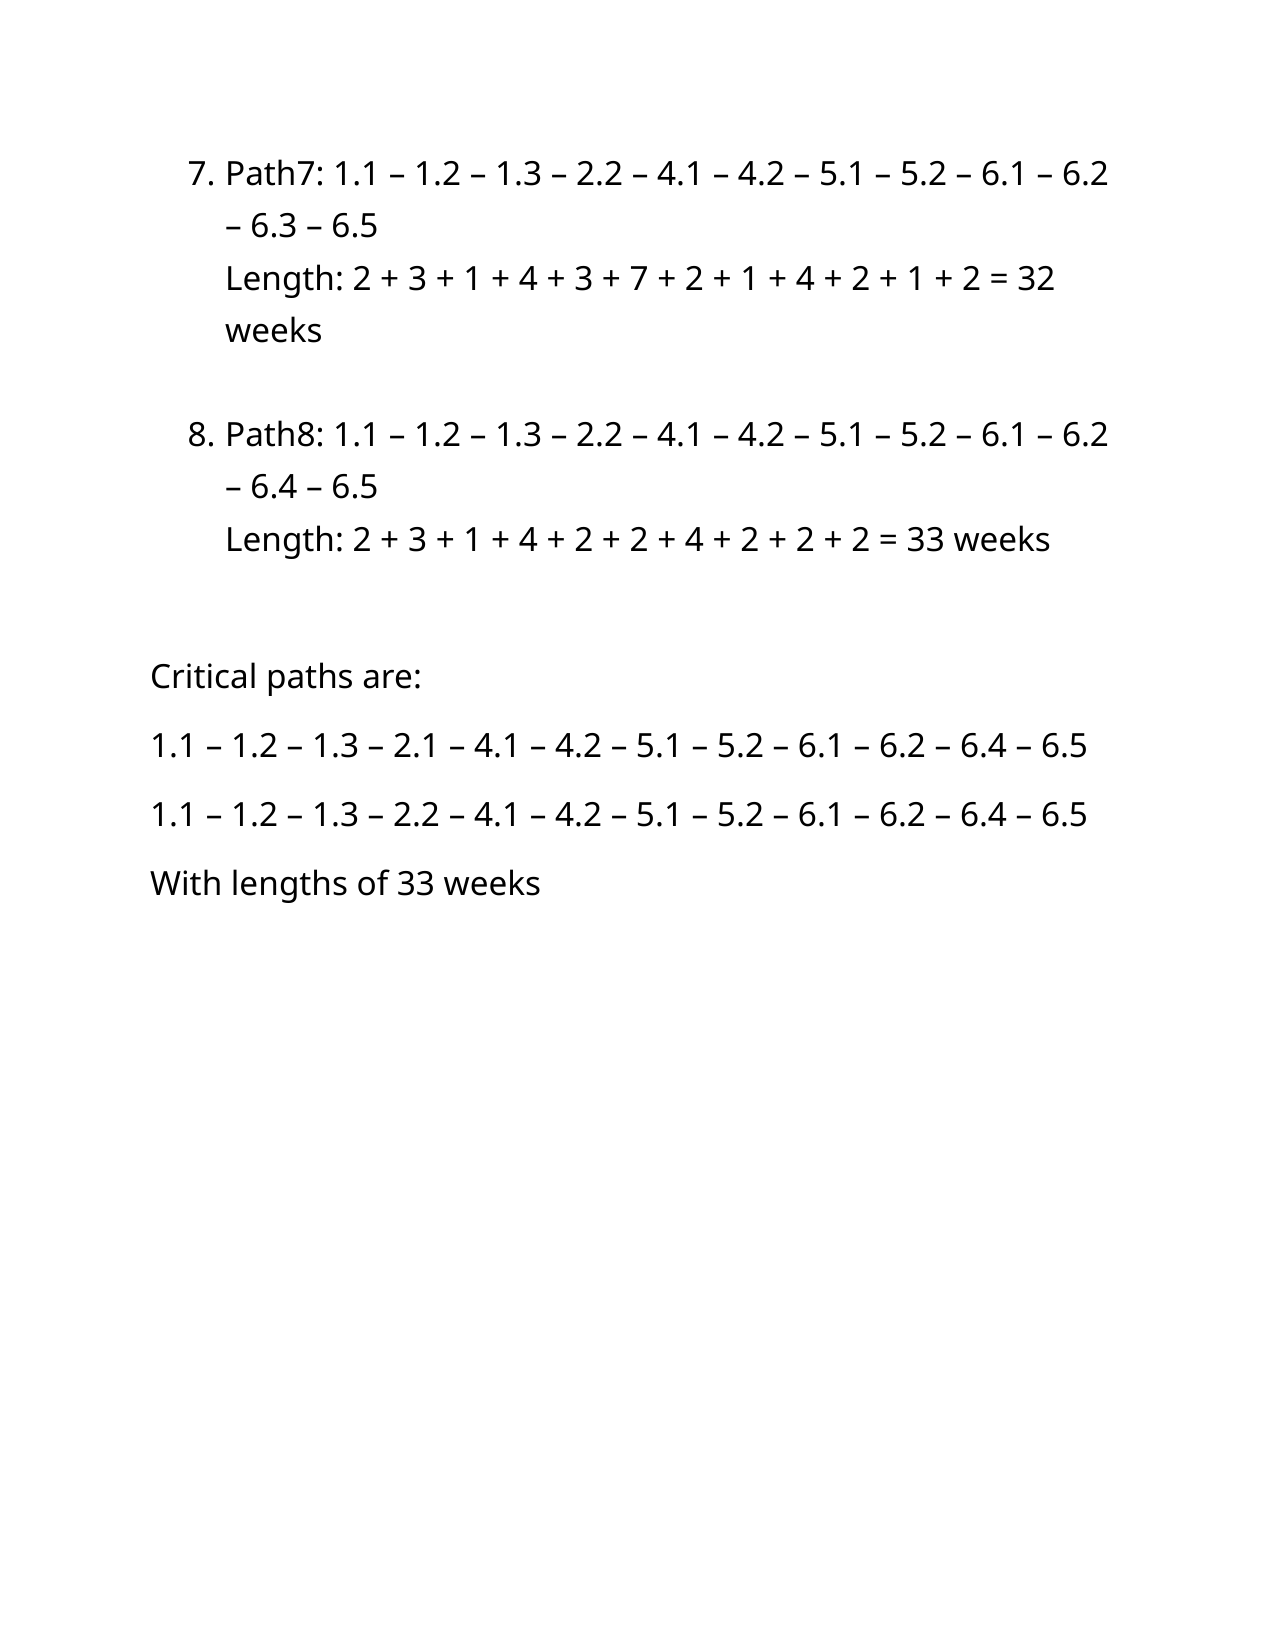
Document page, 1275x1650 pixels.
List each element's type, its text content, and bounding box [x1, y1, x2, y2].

list Path8: 1.1 – 1.2 – 1.3 – 2.2 – 4.1 – 4.2 – 5.1 – 5.2 – 6.1 – 6.2 – 6.4 – 6.5 [187, 411, 1125, 508]
text 1.1 – 1.2 – 1.3 – 2.1 – 4.1 – 4.2 – 5.1 – 5.2 – 6.1 – 6.2 – 6.4 – 6.5 [150, 722, 1125, 767]
list Path7: 1.1 – 1.2 – 1.3 – 2.2 – 4.1 – 4.2 – 5.1 – 5.2 – 6.1 – 6.2 – 6.3 – 6.5 [187, 150, 1125, 248]
text 1.1 – 1.2 – 1.3 – 2.2 – 4.1 – 4.2 – 5.1 – 5.2 – 6.1 – 6.2 – 6.4 – 6.5 [150, 791, 1125, 836]
text With lengths of 33 weeks [150, 859, 1125, 905]
text Critical paths are: [150, 653, 1125, 698]
list Length: 2 + 3 + 1 + 4 + 3 + 7 + 2 + 1 + 4 + 2 + 1 + 2 = 32 weeks [225, 254, 1125, 352]
list Length: 2 + 3 + 1 + 4 + 2 + 2 + 4 + 2 + 2 + 2 = 33 weeks [225, 515, 1125, 561]
